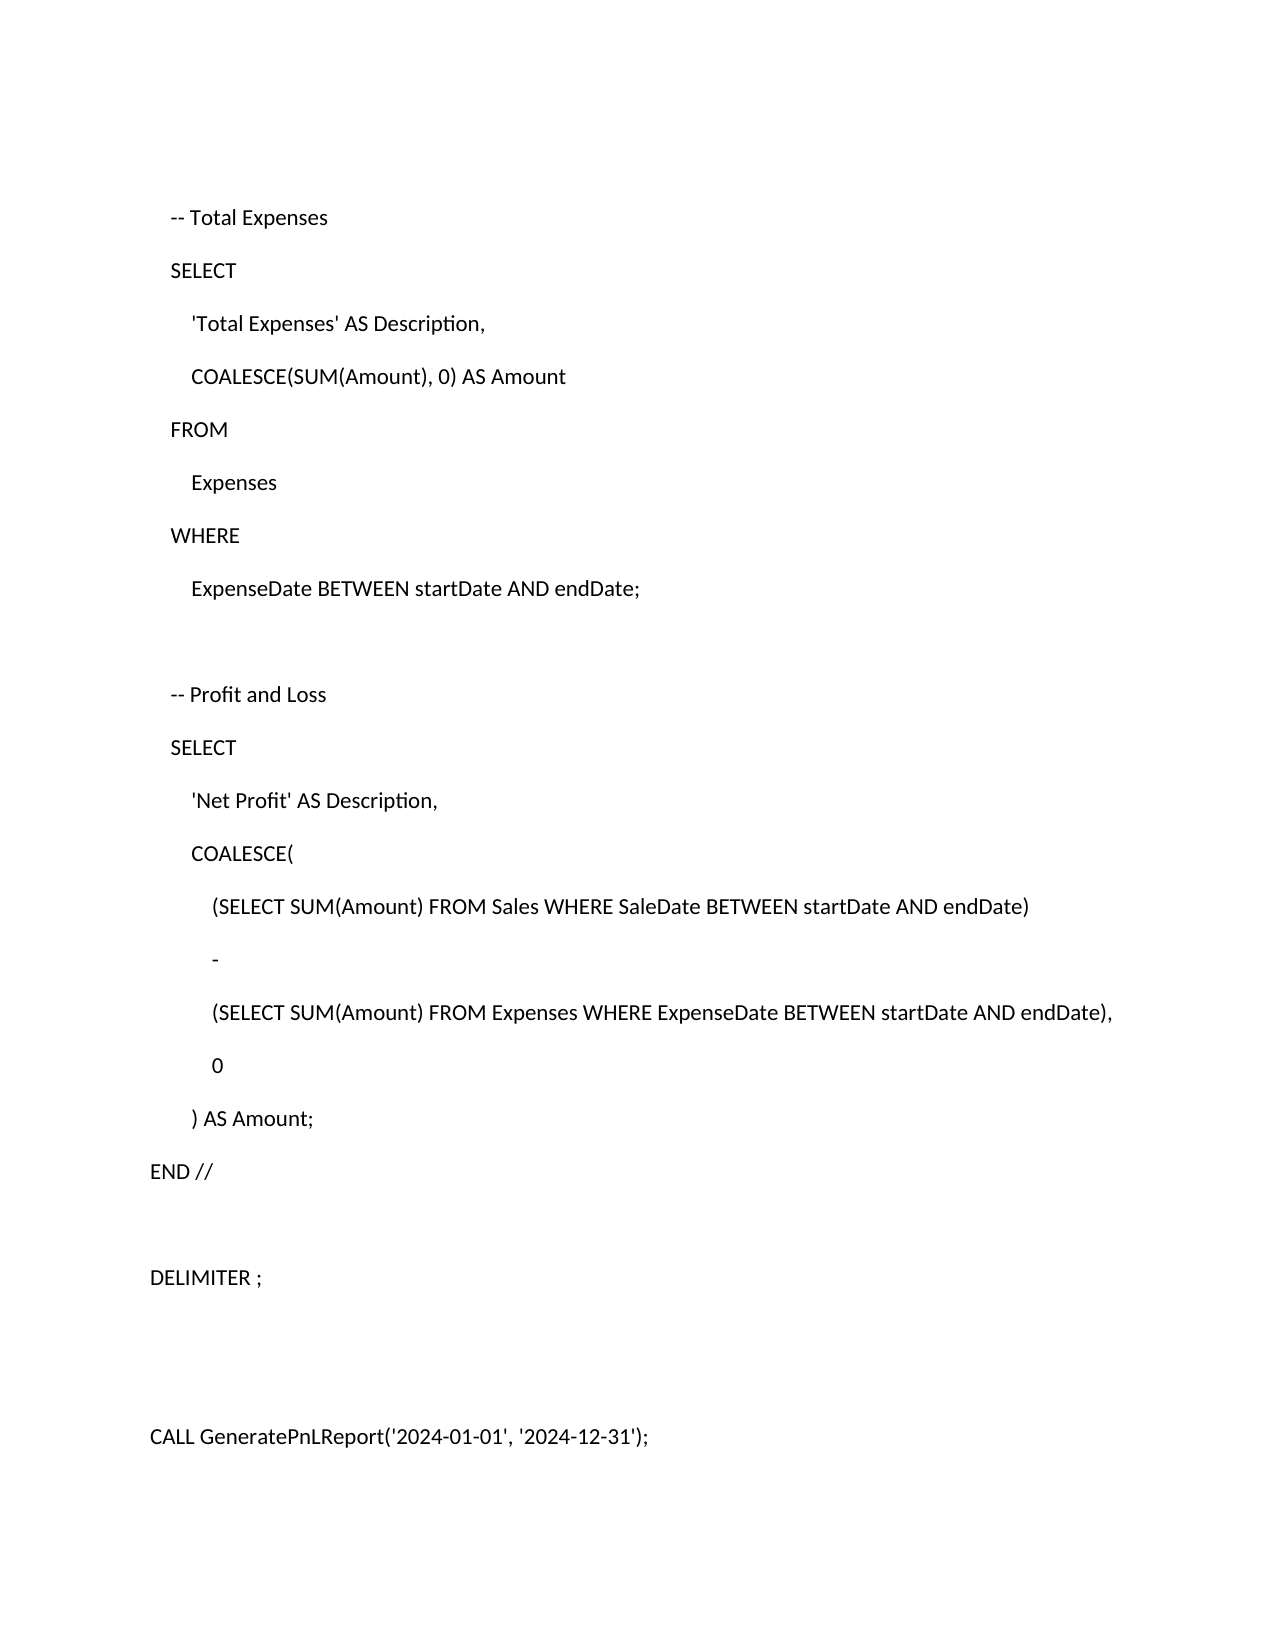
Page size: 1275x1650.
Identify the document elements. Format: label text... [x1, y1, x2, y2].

text Expenses [150, 468, 1125, 496]
text (SELECT SUM(Amount) FROM Expenses WHERE ExpenseDate BETWEEN startDate AND endDate), [150, 998, 1125, 1026]
text (SELECT SUM(Amount) FROM Sales WHERE SaleDate BETWEEN startDate AND endDate) [150, 892, 1125, 920]
text WHERE [150, 521, 1125, 549]
text ExpenseDate BETWEEN startDate AND endDate; [150, 574, 1125, 602]
text -- Total Expenses [150, 203, 1125, 231]
text 0 [150, 1051, 1125, 1079]
text SELECT [150, 733, 1125, 761]
text CALL GeneratePnLReport('2024-01-01', '2024-12-31'); [150, 1422, 1125, 1451]
text END // [150, 1157, 1125, 1185]
text FROM [150, 415, 1125, 443]
text - [150, 945, 1125, 973]
text ) AS Amount; [150, 1104, 1125, 1132]
text SELECT [150, 256, 1125, 284]
text 'Net Profit' AS Description, [150, 786, 1125, 814]
text COALESCE(SUM(Amount), 0) AS Amount [150, 362, 1125, 390]
text -- Profit and Loss [150, 680, 1125, 708]
text COALESCE( [150, 839, 1125, 867]
text 'Total Expenses' AS Description, [150, 309, 1125, 337]
text DELIMITER ; [150, 1263, 1125, 1291]
